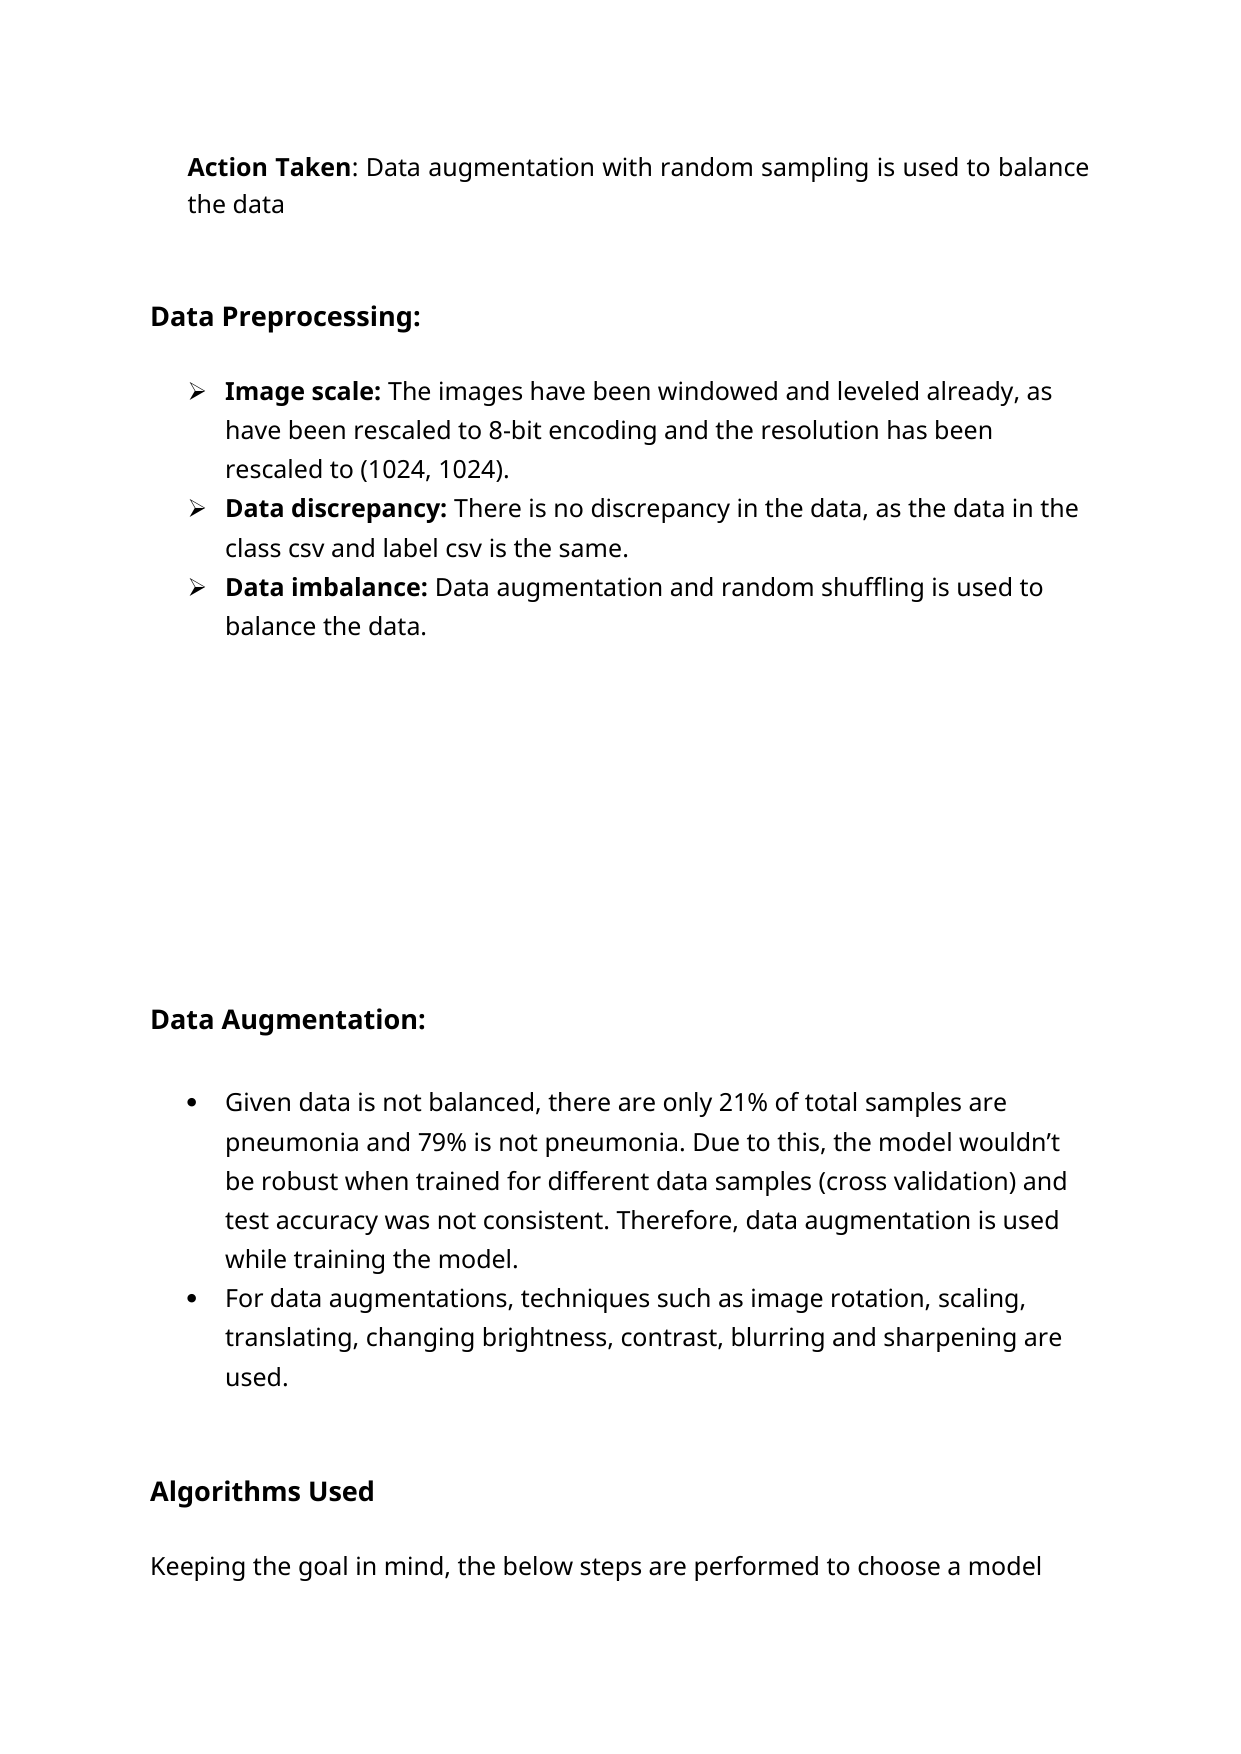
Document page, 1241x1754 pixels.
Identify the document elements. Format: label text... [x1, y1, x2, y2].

list Image scale: The images have been windowed and leveled already, as have been rescaled to 8-bit encoding and the resolution has been rescaled to (1024, 1024). [187, 374, 1090, 486]
list Given data is not balanced, there are only 21% of total samples are pneumonia and 79% is not pneumonia. Due to this, the model wouldn’t be robust when trained for different data samples (cross validation) and test accuracy was not consistent. Therefore, data augmentation is used while training the model. [187, 1085, 1090, 1276]
text Keeping the goal in mind, the below steps are performed to choose a model [150, 1548, 1090, 1583]
list Data imbalance: Data augmentation and random shuffling is used to balance the data. [187, 569, 1090, 643]
list Data discrepancy: There is no discrepancy in the data, as the data in the class csv and label csv is the same. [187, 491, 1090, 564]
list For data augmentations, techniques such as image rotation, scaling, translating, changing brightness, contrast, blurring and sharpening are used. [187, 1281, 1090, 1393]
text Data Preprocessing: [150, 297, 1090, 334]
text Data Augmentation: [150, 1000, 1090, 1037]
text Action Taken: Data augmentation with random sampling is used to balance the data [187, 150, 1090, 221]
text Algorithms Used [150, 1472, 1090, 1509]
